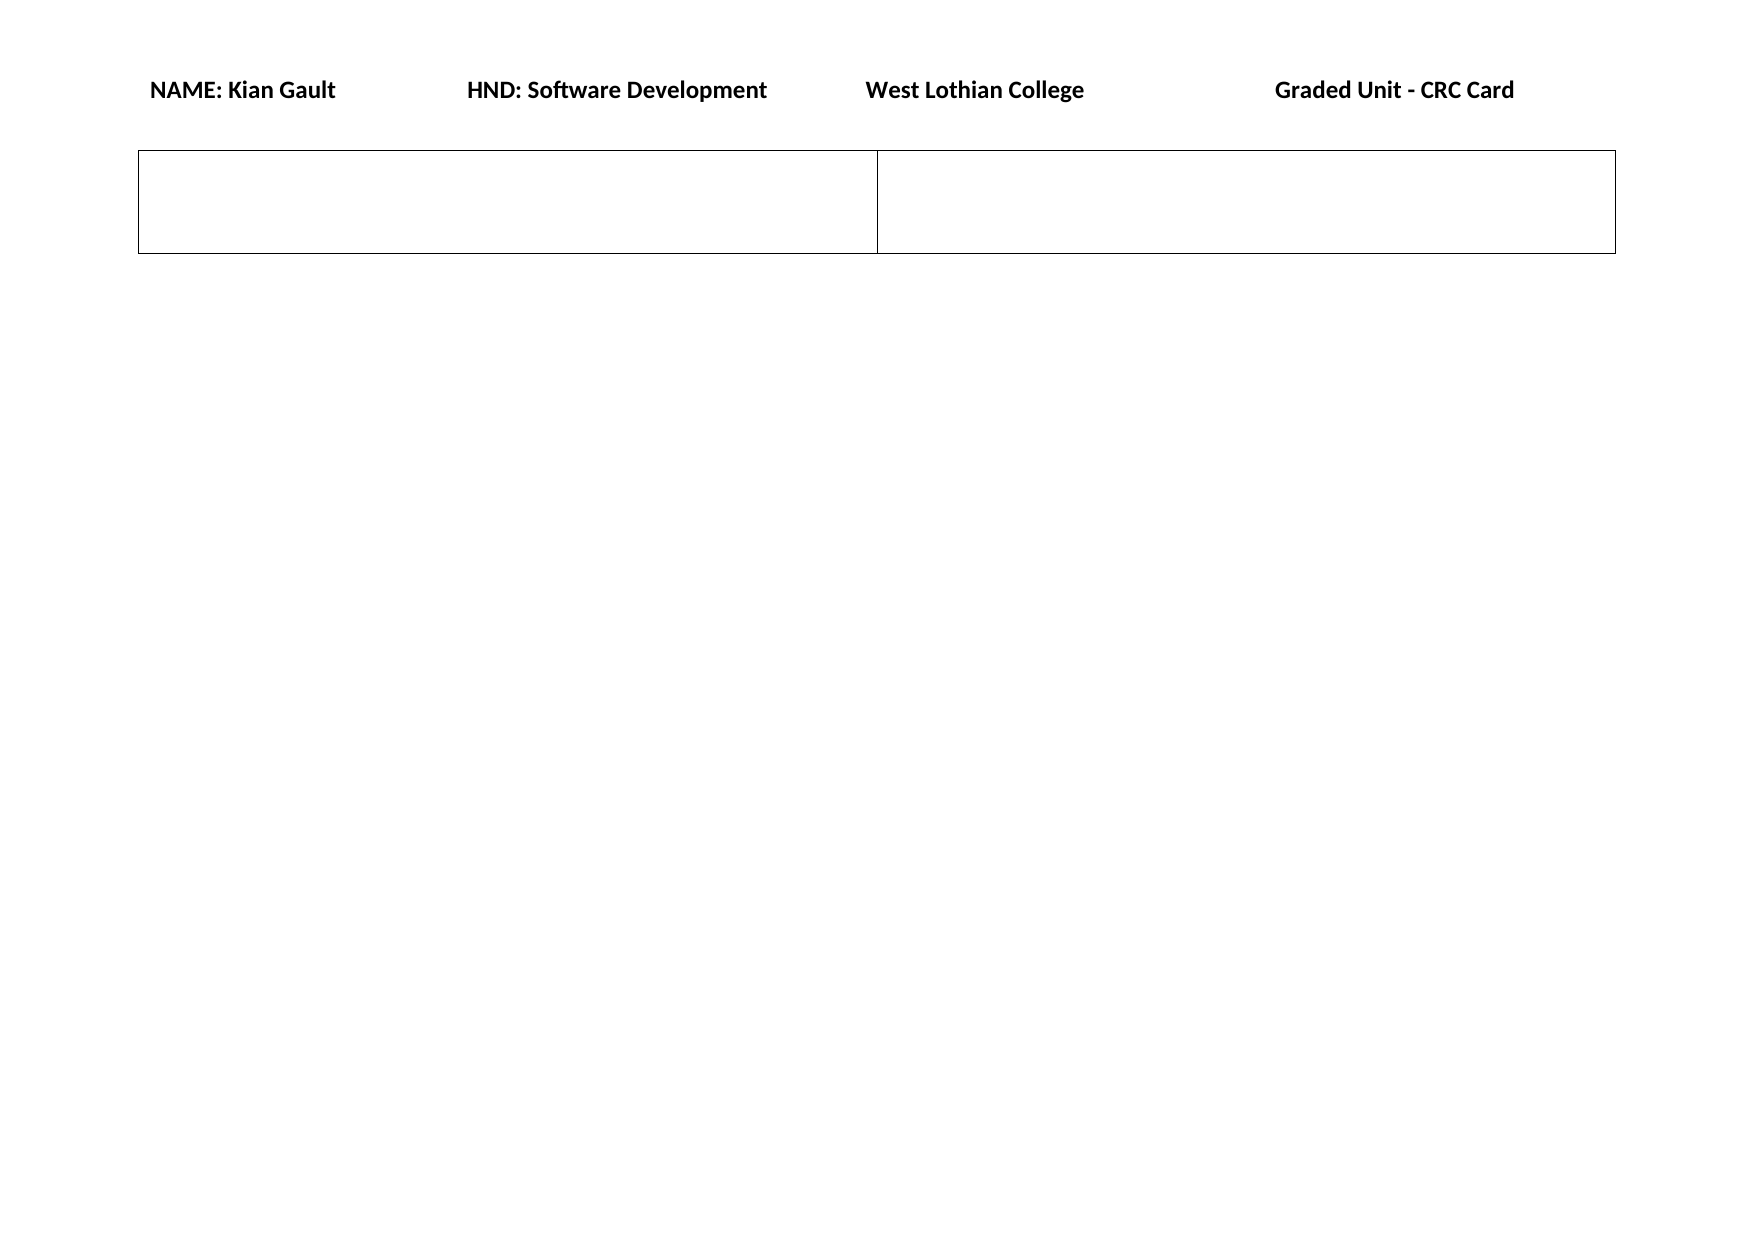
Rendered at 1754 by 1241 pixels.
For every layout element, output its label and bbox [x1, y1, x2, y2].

table_cell [878, 151, 1615, 253]
table_cell [139, 151, 877, 253]
